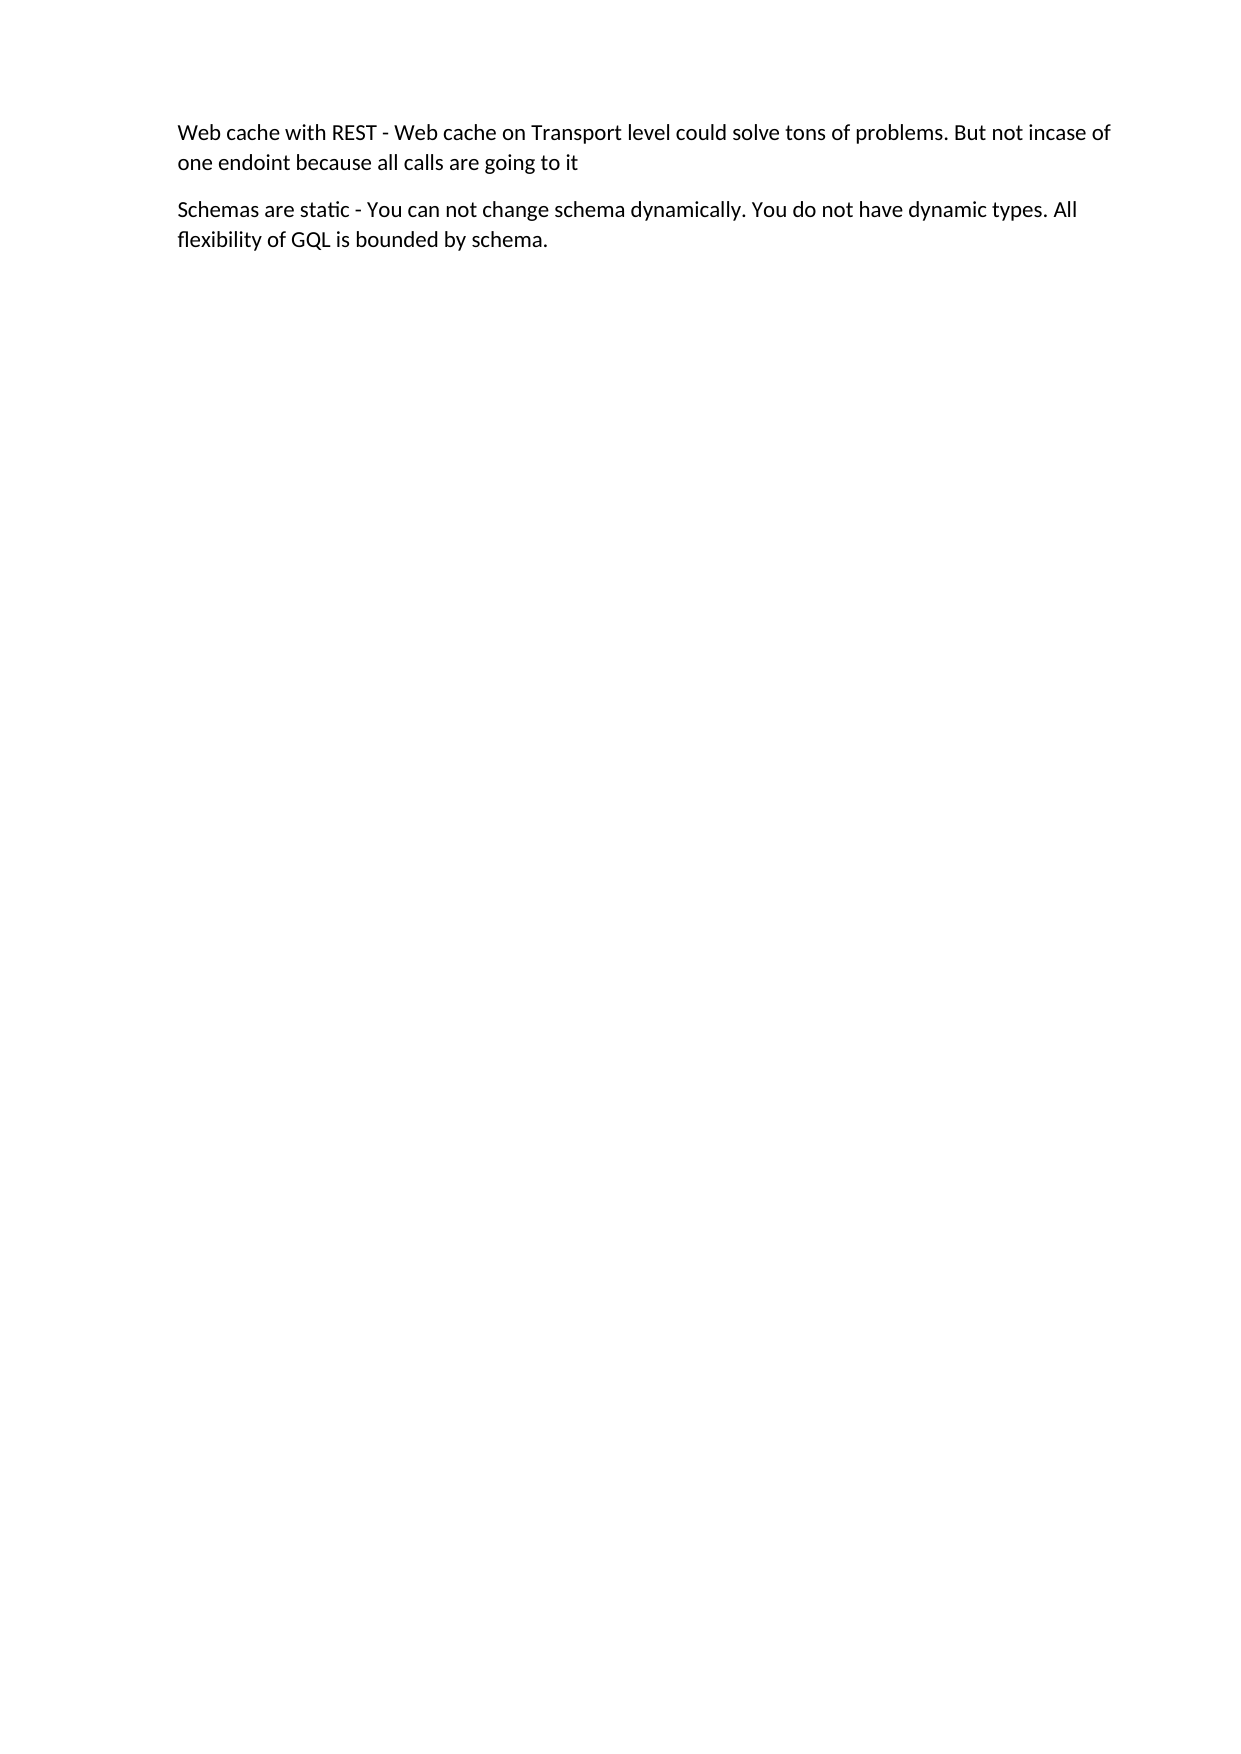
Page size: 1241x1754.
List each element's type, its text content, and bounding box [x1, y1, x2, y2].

text Web cache with REST - Web cache on Transport level could solve tons of problems. But not incase of one endoint because all calls are going to it [177, 118, 1152, 176]
text Schemas are static - You can not change schema dynamically. You do not have dynamic types. All flexibility of GQL is bounded by schema. [177, 195, 1152, 253]
